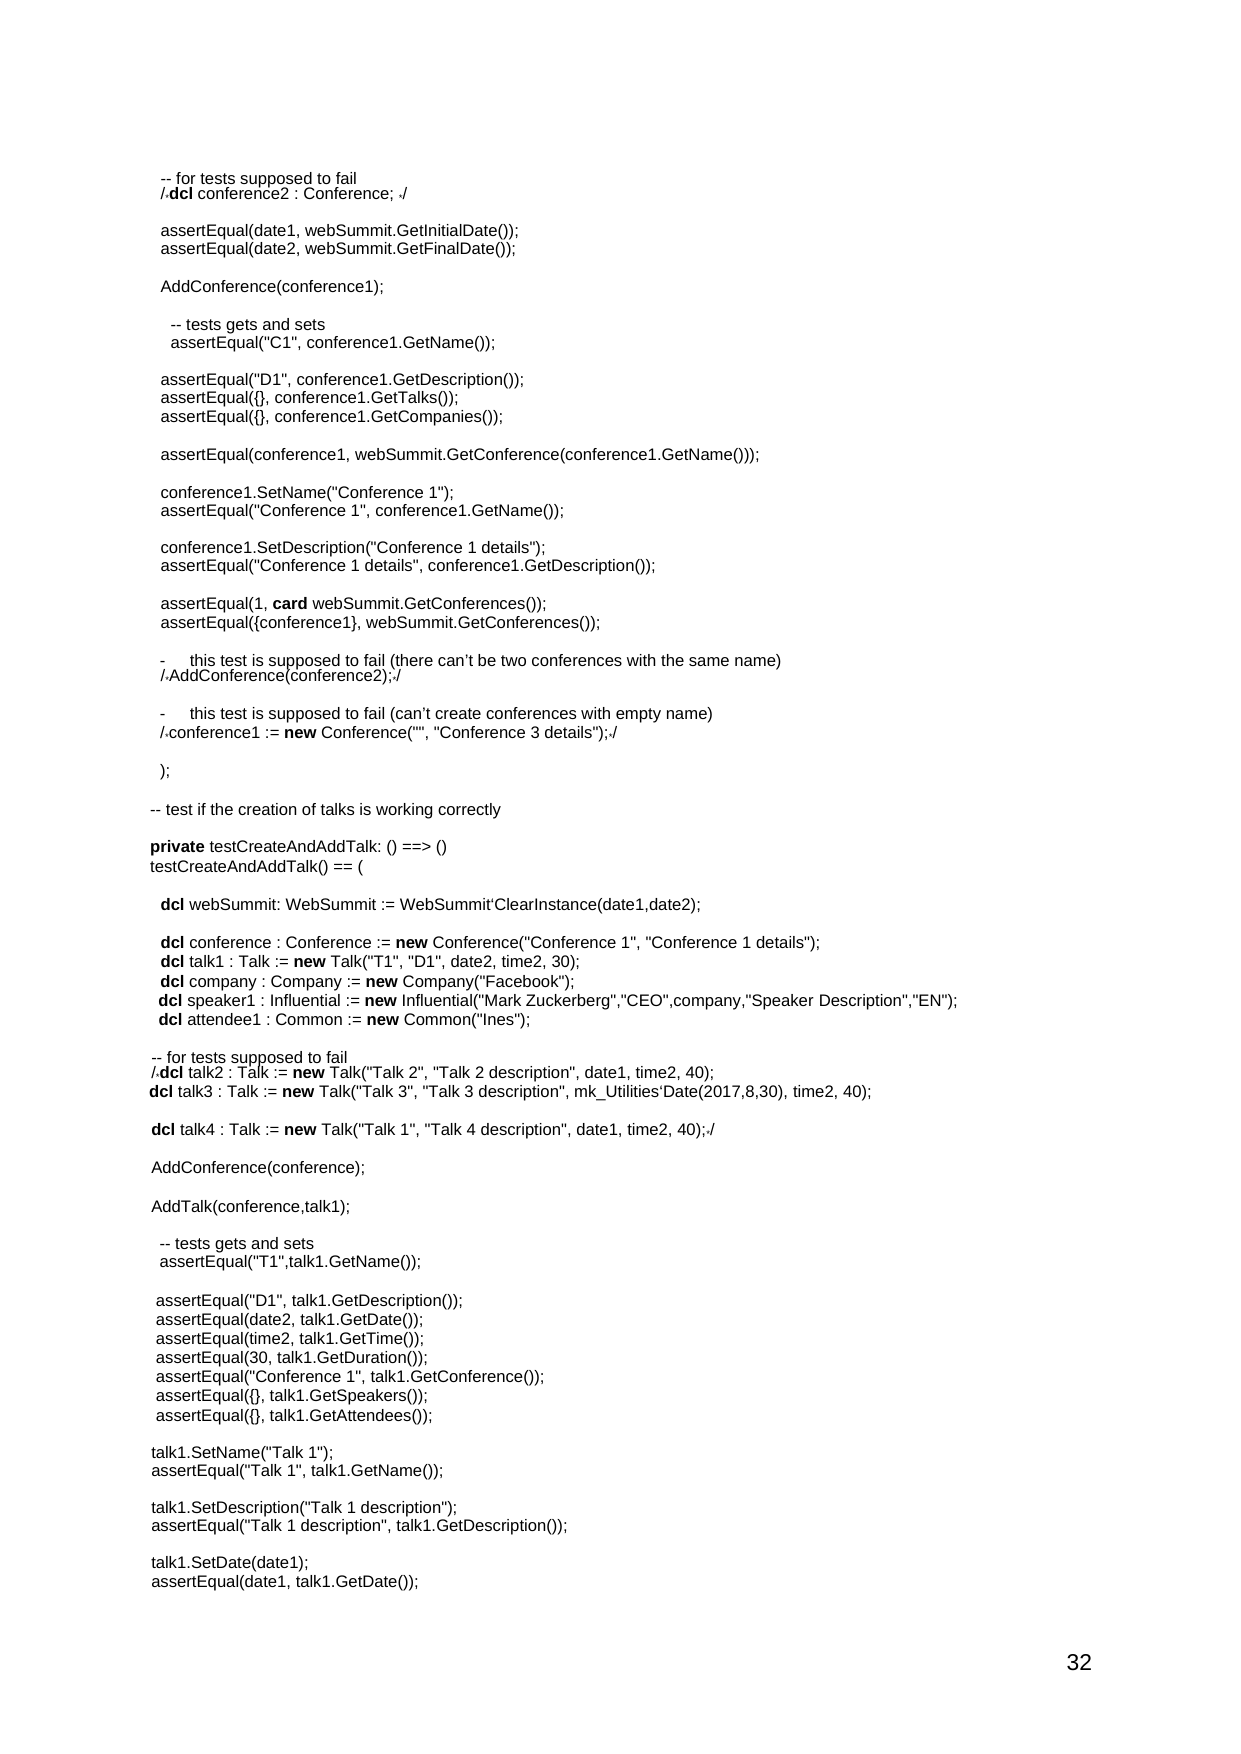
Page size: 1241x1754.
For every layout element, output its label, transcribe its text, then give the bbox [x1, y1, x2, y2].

text /*dcl conference2 : Conference; */ [160, 188, 1092, 203]
text assertEqual(date1, talk1.GetDate()); [151, 1573, 554, 1591]
text AddConference(conference); [151, 1158, 1092, 1177]
text /*conference1 := new Conference("", "Conference 3 details");*/ [150, 723, 852, 742]
text assertEqual(date1, webSummit.GetInitialDate()); [160, 222, 702, 240]
text dcl speaker1 : Influential := new Influential("Mark Zuckerberg","CEO",company,"Speaker Description","EN"); [149, 991, 1052, 1010]
text assertEqual("D1", talk1.GetDescription()); [151, 1290, 702, 1309]
text assertEqual({}, conference1.GetCompanies()); [160, 408, 713, 426]
text talk1.SetDate(date1); [151, 1554, 554, 1573]
text AddConference(conference1); [160, 277, 1092, 296]
text talk1.SetName("Talk 1"); [151, 1444, 583, 1462]
text assertEqual("D1", conference1.GetDescription()); [160, 371, 713, 389]
text ); [150, 761, 852, 780]
text assertEqual("T1",talk1.GetName()); [159, 1253, 554, 1271]
text AddTalk(conference,talk1); [151, 1197, 1092, 1216]
text talk1.SetDescription("Talk 1 description"); [151, 1499, 773, 1517]
text assertEqual("Talk 1 description", talk1.GetDescription()); [151, 1517, 773, 1535]
text dcl conference : Conference := new Conference("Conference 1", "Conference 1 details"); [160, 933, 1092, 952]
text assertEqual("Conference 1 details", conference1.GetDescription()); [160, 557, 892, 575]
text -- tests gets and sets [159, 1235, 554, 1253]
text conference1.SetName("Conference 1"); [160, 483, 742, 502]
text assertEqual("C1", conference1.GetName()); [160, 334, 644, 352]
text assertEqual(conference1, webSummit.GetConference(conference1.GetName())); [160, 445, 1092, 464]
text /*AddConference(conference2);*/ [160, 670, 1092, 684]
text assertEqual("Conference 1", conference1.GetName()); [160, 502, 742, 520]
list this test is supposed to fail (can’t create conferences with empty name) [159, 704, 1092, 723]
text dcl talk1 : Talk := new Talk("T1", "D1", date2, time2, 30); [160, 952, 1092, 971]
text dcl talk3 : Talk := new Talk("Talk 3", "Talk 3 description", mk_Utilities‘Date(2017,8,30), time2, 40); [149, 1082, 1092, 1101]
text assertEqual(date2, webSummit.GetFinalDate()); [160, 240, 702, 258]
text assertEqual({}, talk1.GetSpeakers()); [151, 1386, 702, 1405]
text dcl company : Company := new Company("Facebook"); [151, 971, 1092, 991]
text dcl talk4 : Talk := new Talk("Talk 1", "Talk 4 description", date1, time2, 40);*/ [151, 1120, 1092, 1139]
text assertEqual({}, talk1.GetAttendees()); [151, 1405, 702, 1424]
text -- tests gets and sets [160, 316, 644, 334]
text assertEqual({conference1}, webSummit.GetConferences()); [160, 613, 783, 632]
text -- for tests supposed to fail [151, 1048, 1092, 1067]
text private testCreateAndAddTalk: () ==> () testCreateAndAddTalk() == ( [150, 838, 613, 876]
text assertEqual("Conference 1", talk1.GetConference()); [151, 1367, 702, 1386]
text assertEqual({}, conference1.GetTalks()); [160, 389, 713, 408]
text conference1.SetDescription("Conference 1 details"); [160, 539, 892, 557]
text dcl webSummit: WebSummit := WebSummit‘ClearInstance(date1,date2); [160, 895, 1092, 914]
text assertEqual(time2, talk1.GetTime()); [151, 1329, 702, 1348]
list this test is supposed to fail (there can’t be two conferences with the same name) [159, 651, 1092, 670]
text assertEqual("Talk 1", talk1.GetName()); [151, 1462, 583, 1480]
text /*dcl talk2 : Talk := new Talk("Talk 2", "Talk 2 description", date1, time2, 40); [151, 1067, 1092, 1082]
text assertEqual(1, card webSummit.GetConferences()); [160, 594, 783, 613]
text assertEqual(30, talk1.GetDuration()); [151, 1348, 702, 1367]
text -- for tests supposed to fail [160, 169, 1092, 188]
text -- test if the creation of talks is working correctly [150, 799, 1092, 819]
text assertEqual(date2, talk1.GetDate()); [151, 1309, 702, 1329]
text dcl attendee1 : Common := new Common("Ines"); [149, 1010, 1052, 1029]
